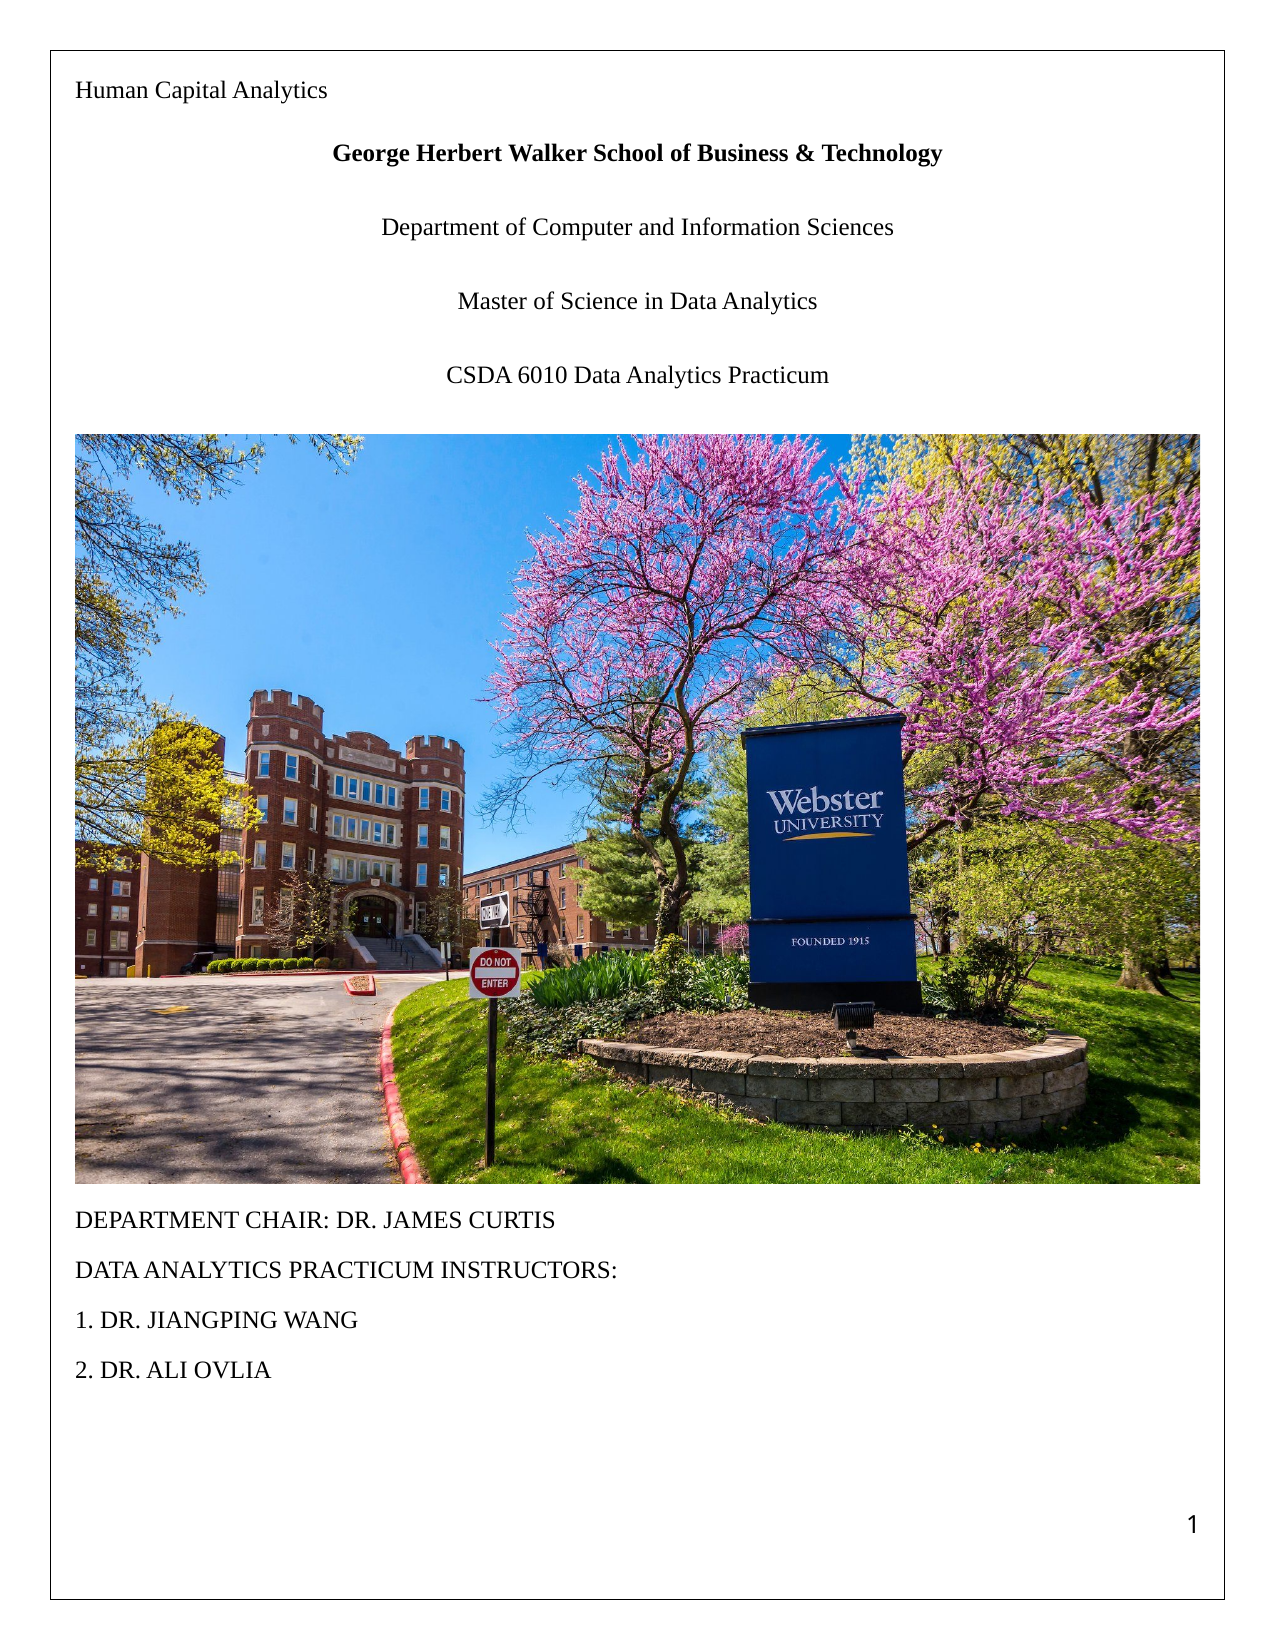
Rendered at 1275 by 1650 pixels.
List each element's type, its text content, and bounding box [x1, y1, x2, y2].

text CSDA 6010 Data Analytics Practicum [75, 360, 1200, 389]
text George Herbert Walker School of Business & Technology [75, 138, 1200, 167]
text DATA ANALYTICS PRACTICUM INSTRUCTORS: [75, 1255, 1200, 1284]
text 2. DR. ALI OVLIA [75, 1355, 1200, 1383]
text 1. DR. JIANGPING WANG [75, 1305, 1200, 1334]
text DEPARTMENT CHAIR: DR. JAMES CURTIS [75, 1206, 1200, 1234]
text Master of Science in Data Analytics [75, 286, 1200, 315]
text Department of Computer and Information Sciences [75, 212, 1200, 241]
picture [75, 434, 1200, 1184]
